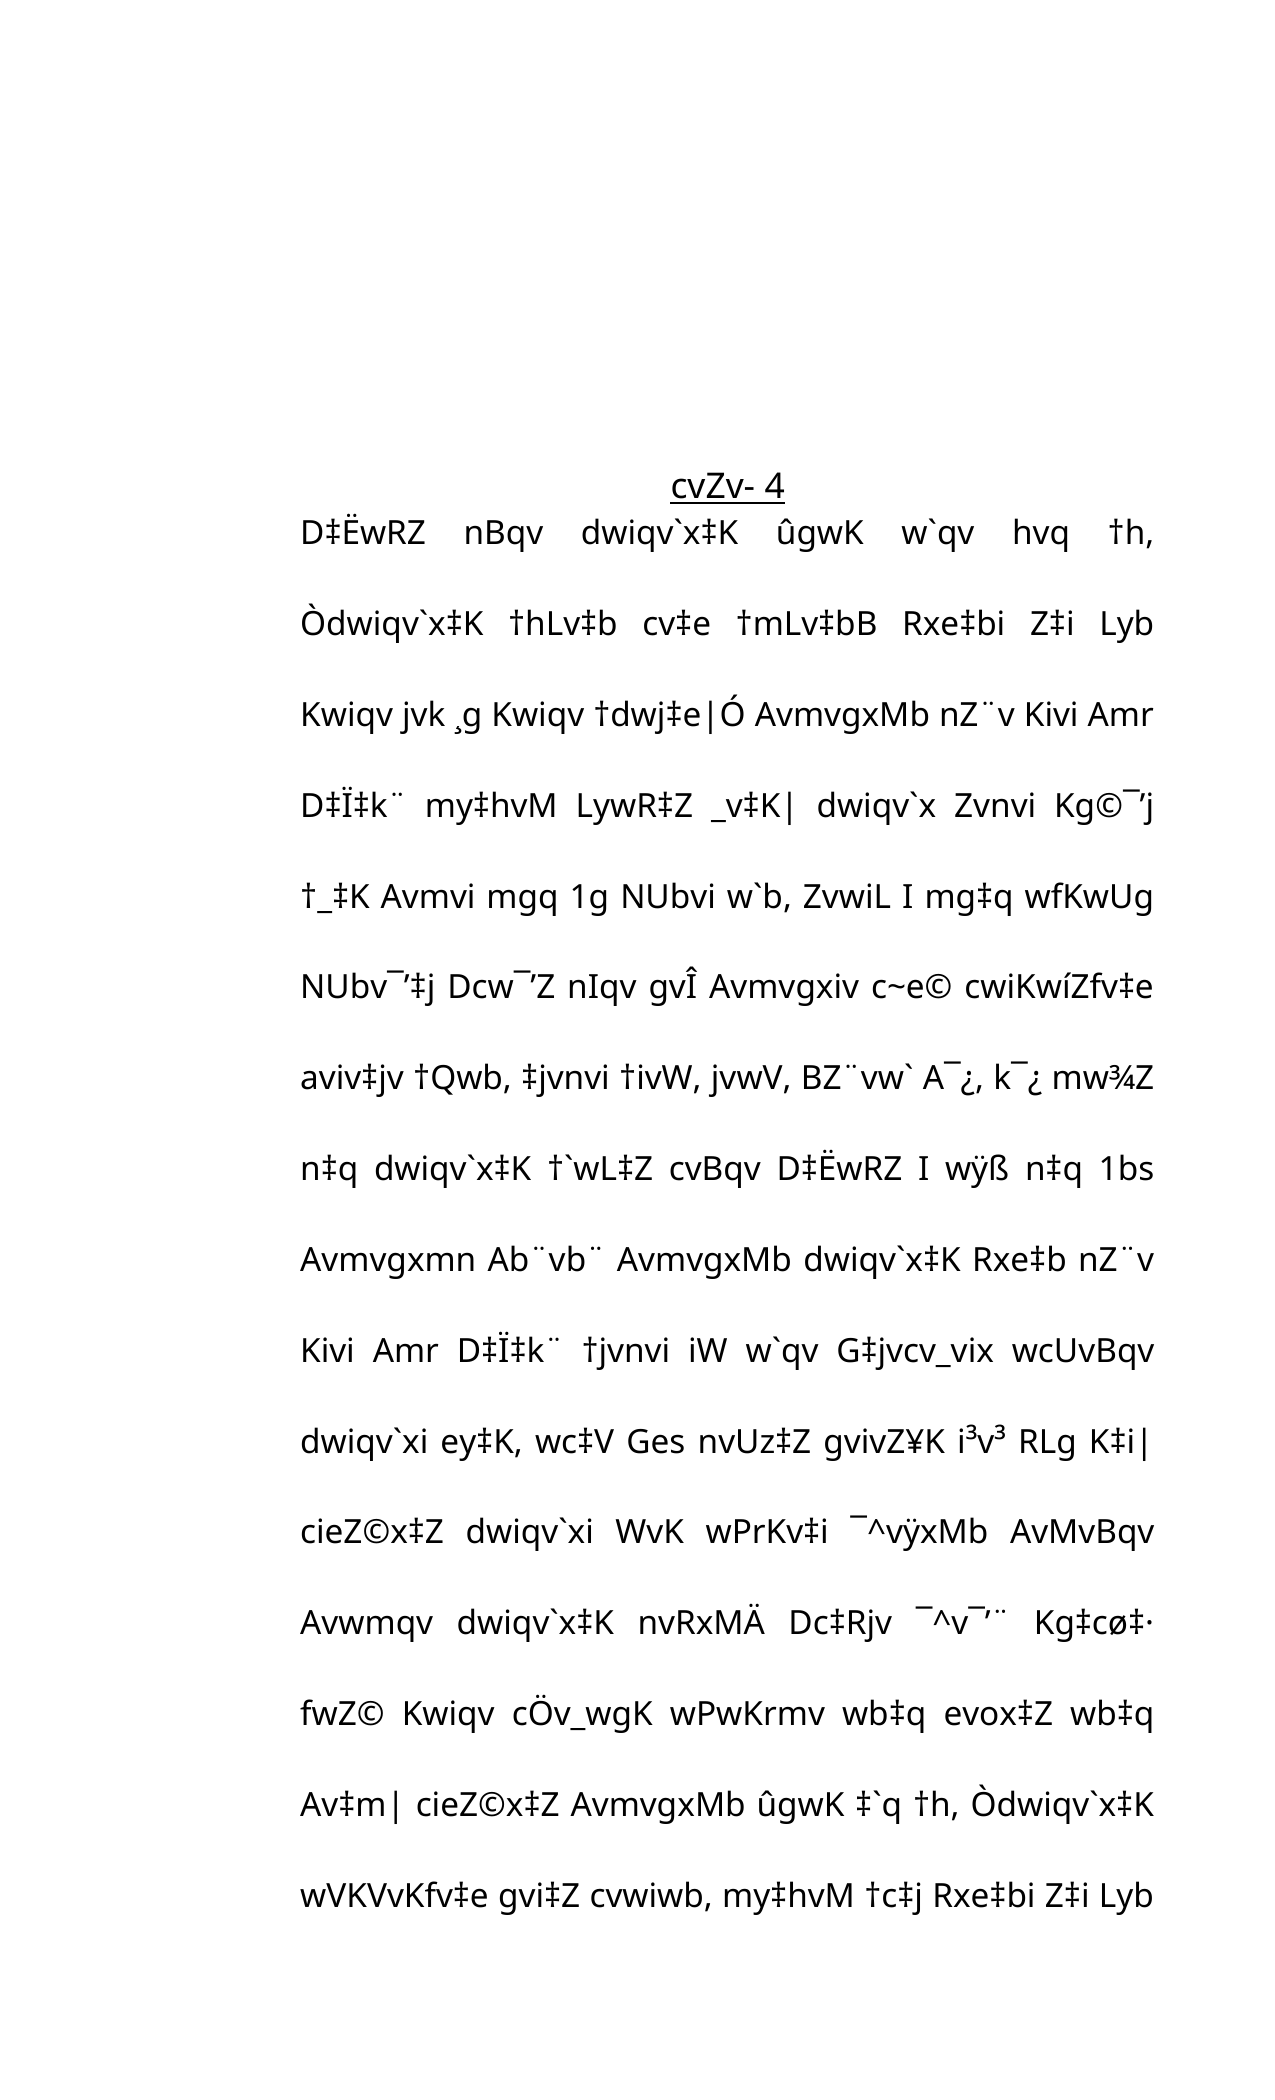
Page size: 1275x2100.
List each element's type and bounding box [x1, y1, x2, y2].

text [300, 509, 1155, 1917]
